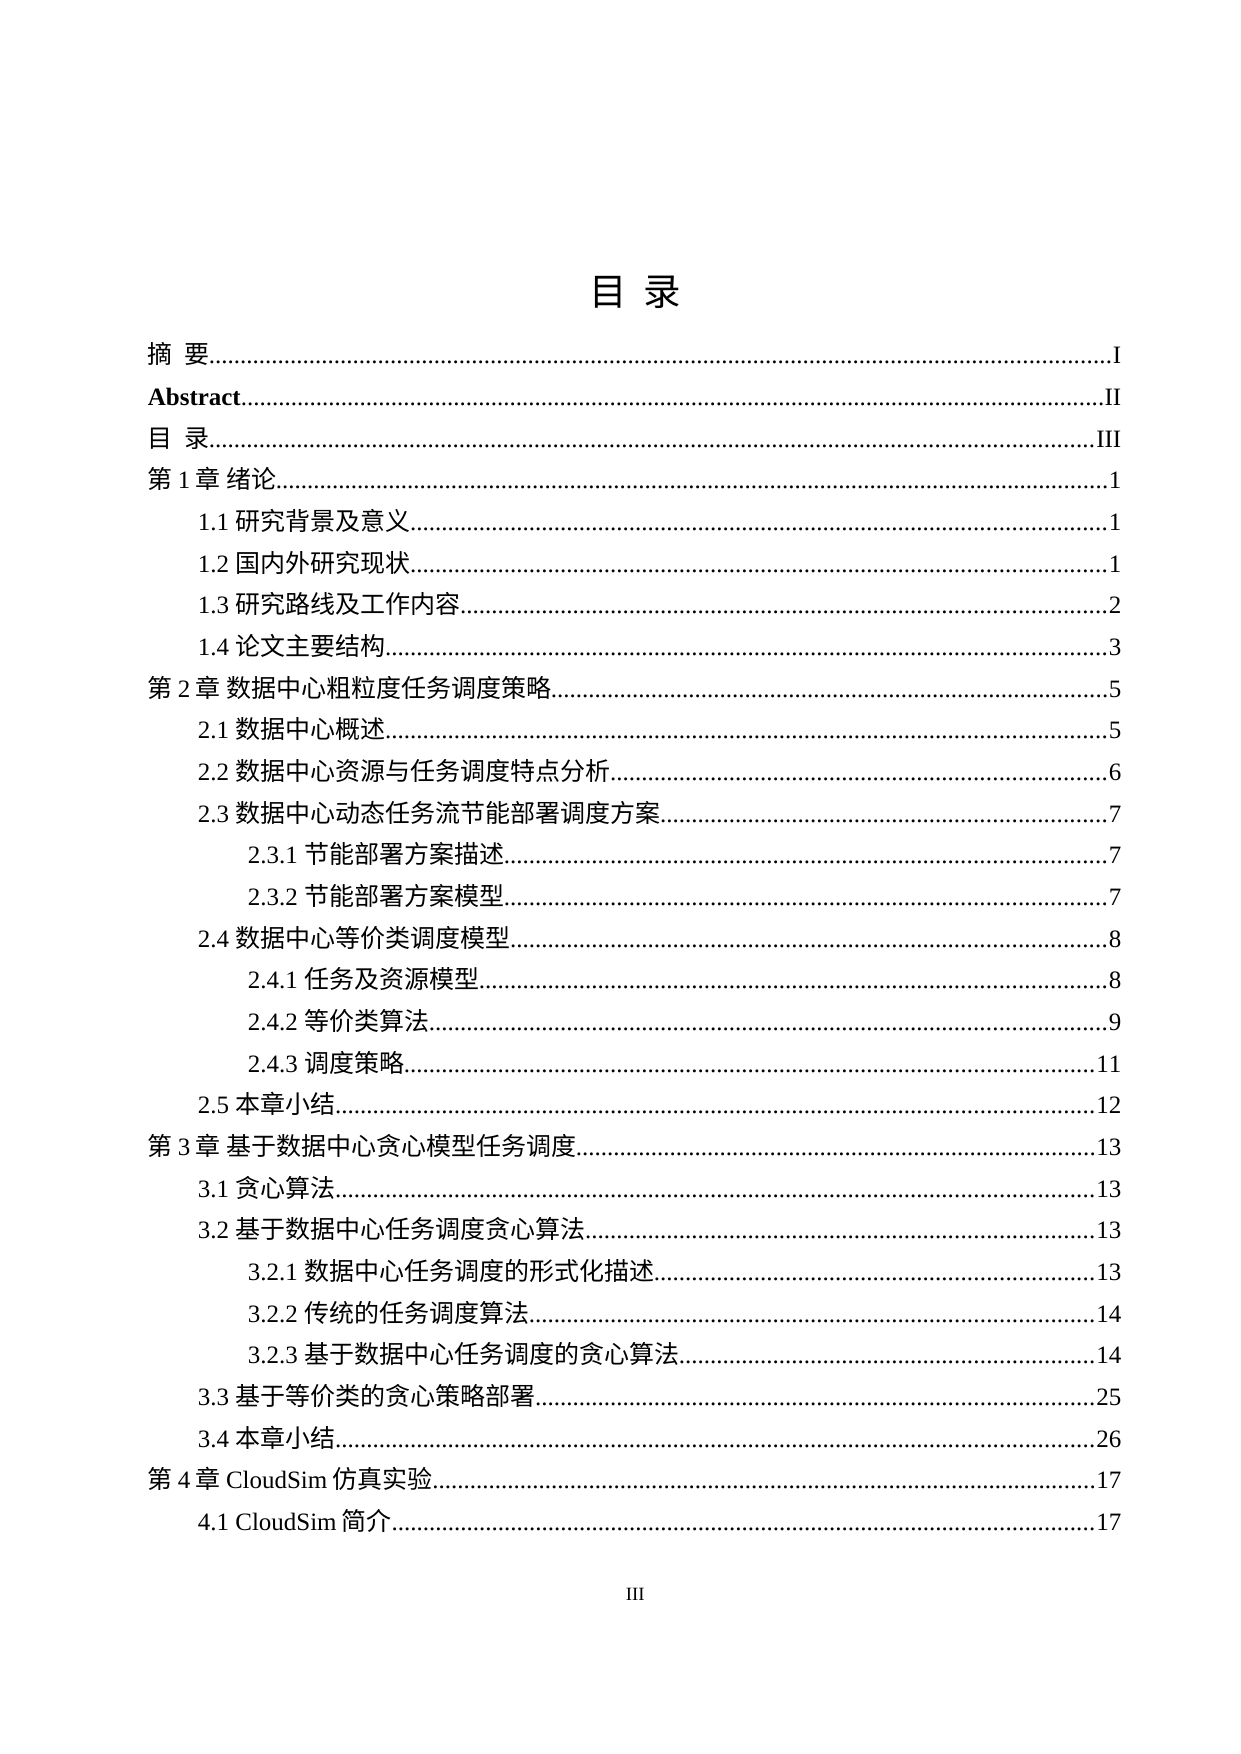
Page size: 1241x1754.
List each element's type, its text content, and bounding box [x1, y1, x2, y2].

text 第4章 CloudSim仿真实验 17 [148, 1455, 1122, 1497]
text 目 录 III [148, 414, 1122, 455]
text 1.4 论文主要结构 3 [198, 622, 1122, 664]
text 1.1 研究背景及意义 1 [198, 497, 1122, 539]
text 2.4 数据中心等价类调度模型 8 [198, 914, 1122, 955]
text 第2章 数据中心粗粒度任务调度策略 5 [148, 664, 1122, 705]
text 3.2.2 传统的任务调度算法 14 [248, 1289, 1122, 1330]
text 1.3 研究路线及工作内容 2 [198, 580, 1122, 622]
text 3.2.3 基于数据中心任务调度的贪心算法 14 [248, 1330, 1122, 1372]
text 2.4.1 任务及资源模型 8 [248, 955, 1122, 997]
subtitle 目 录 [148, 272, 1122, 314]
text 2.3.1 节能部署方案描述 7 [248, 830, 1122, 872]
text 1.2 国内外研究现状 1 [198, 539, 1122, 580]
text 3.1 贪心算法 13 [198, 1164, 1122, 1205]
text 2.4.2 等价类算法 9 [248, 997, 1122, 1039]
text 3.2 基于数据中心任务调度贪心算法 13 [198, 1205, 1122, 1247]
text 2.4.3 调度策略 11 [248, 1039, 1122, 1080]
text 第1章 绪论 1 [148, 455, 1122, 497]
text 2.2 数据中心资源与任务调度特点分析 6 [198, 747, 1122, 789]
text 3.4 本章小结 26 [198, 1414, 1122, 1455]
text Abstract II [148, 372, 1122, 414]
text 摘 要 I [148, 330, 1122, 372]
text 3.2.1 数据中心任务调度的形式化描述 13 [248, 1247, 1122, 1289]
text 2.3.2 节能部署方案模型 7 [248, 872, 1122, 914]
text 3.3 基于等价类的贪心策略部署 25 [198, 1372, 1122, 1414]
text 2.1 数据中心概述 5 [198, 705, 1122, 747]
text 2.5 本章小结 12 [198, 1080, 1122, 1122]
text 第3章 基于数据中心贪心模型任务调度 13 [148, 1122, 1122, 1164]
text 4.1 CloudSim简介 17 [198, 1497, 1122, 1539]
text 2.3 数据中心动态任务流节能部署调度方案 7 [198, 789, 1122, 830]
